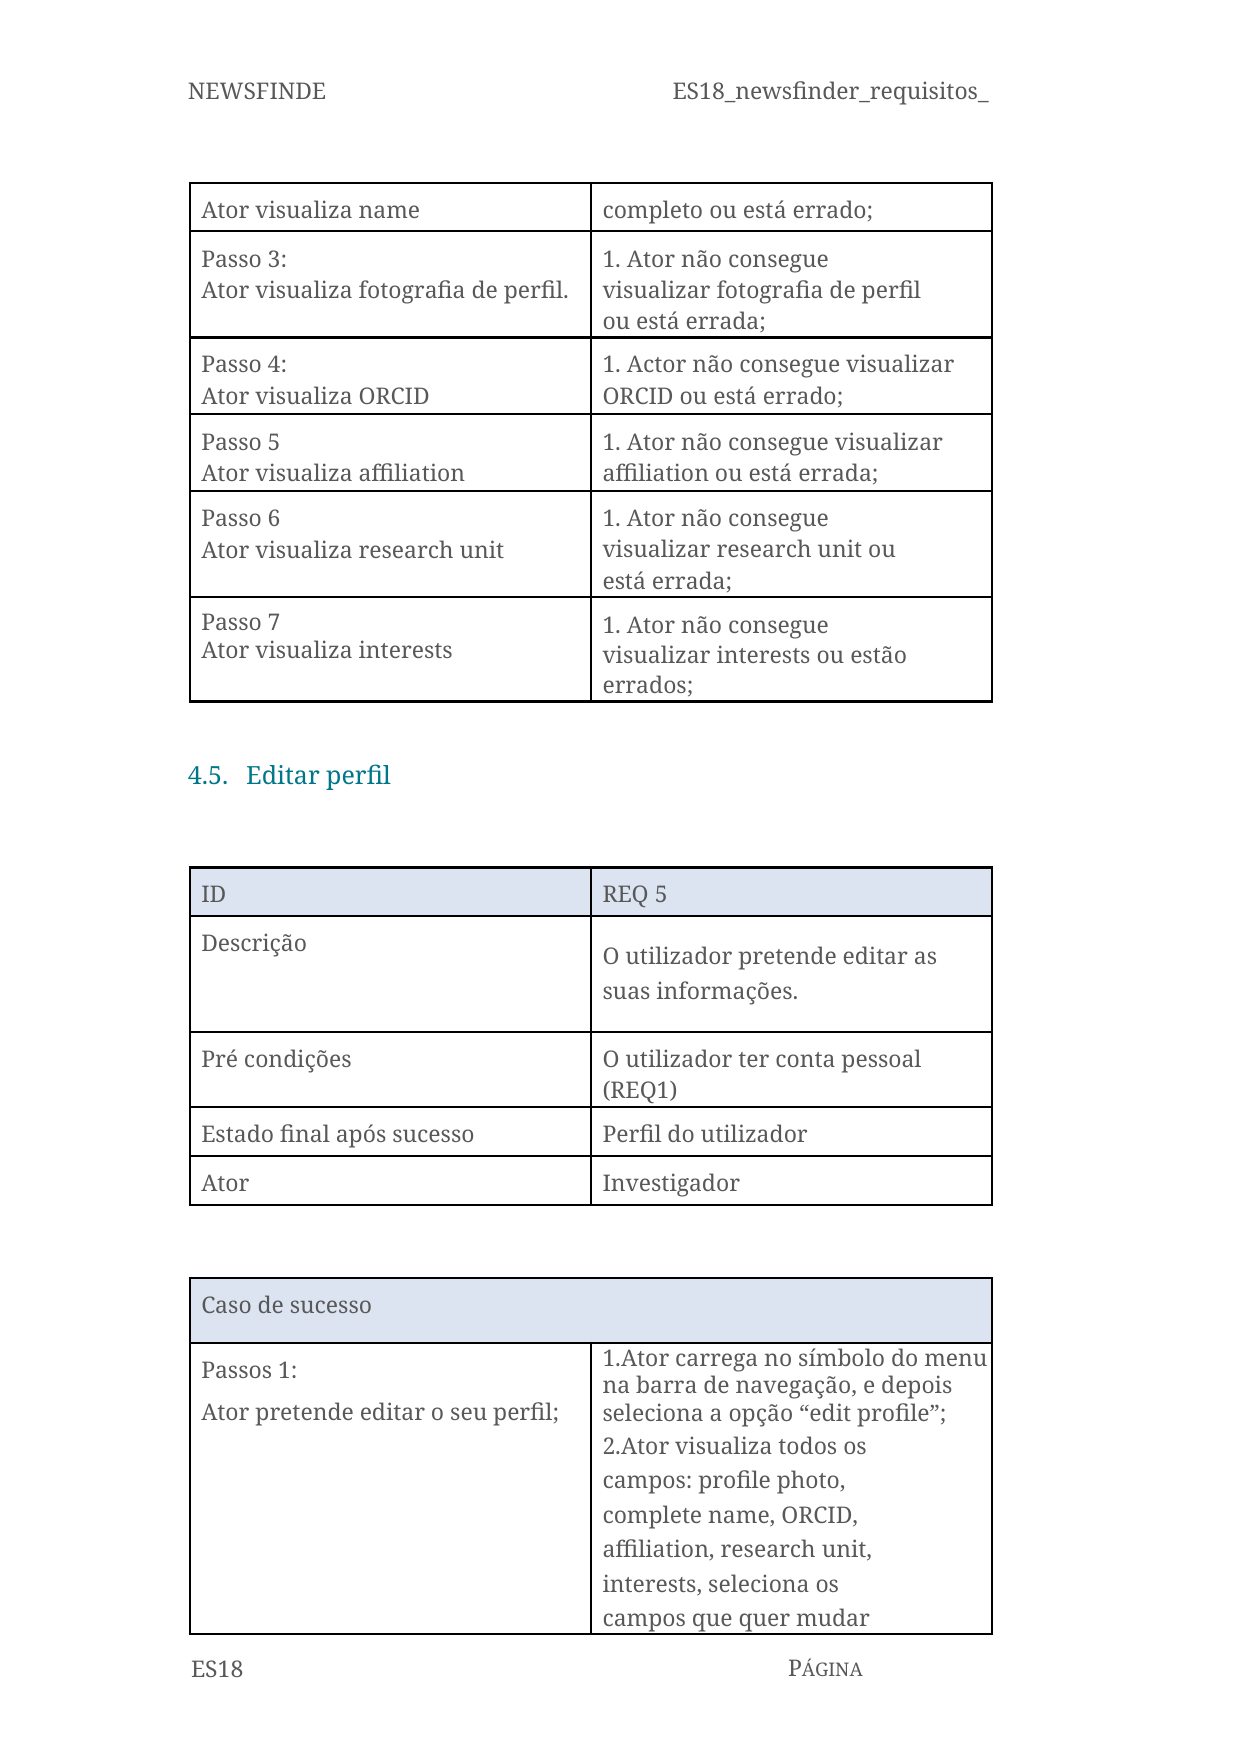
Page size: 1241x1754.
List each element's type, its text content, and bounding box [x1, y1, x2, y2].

table_cell Passo 3: Ator visualiza fotografia de perfil. [191, 232, 590, 336]
table_cell 1. Ator não consegue visualizar fotografia de perfil ou está errada; [592, 232, 991, 336]
table_header Ator visualiza name [191, 184, 590, 230]
table_cell 1. Actor não consegue visualizar ORCID ou está errado; [592, 339, 991, 413]
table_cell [592, 1344, 991, 1633]
list Editar perfil [188, 757, 1071, 791]
table_cell Ator [191, 1157, 590, 1203]
table_cell Pré condições [191, 1033, 590, 1106]
table_cell Passo 5 Ator visualiza affiliation [191, 415, 590, 490]
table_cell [191, 1344, 590, 1633]
table_header REQ 5 [592, 869, 991, 915]
table_header completo ou está errado; [592, 184, 991, 230]
table_cell 1. Ator não consegue visualizar interests ou estão errados; [592, 598, 991, 700]
table_cell Investigador [592, 1157, 991, 1203]
table_cell Passo 7 Ator visualiza interests [191, 598, 590, 700]
table_cell O utilizador pretende editar as suas informações. [592, 917, 991, 1031]
table_cell Estado final após sucesso [191, 1108, 590, 1154]
table_cell O utilizador ter conta pessoal (REQ1) [592, 1033, 991, 1106]
table_cell Passo 6 Ator visualiza research unit [191, 492, 590, 596]
table_header ID [191, 869, 590, 915]
table_cell Passo 4: Ator visualiza ORCID [191, 339, 590, 413]
table_cell 1. Ator não consegue visualizar affiliation ou está errada; [592, 415, 991, 490]
table_cell 1. Ator não consegue visualizar research unit ou está errada; [592, 492, 991, 596]
table_cell Perfil do utilizador [592, 1108, 991, 1154]
table_cell Descrição [191, 917, 590, 1031]
table_header Caso de sucesso [191, 1279, 991, 1342]
